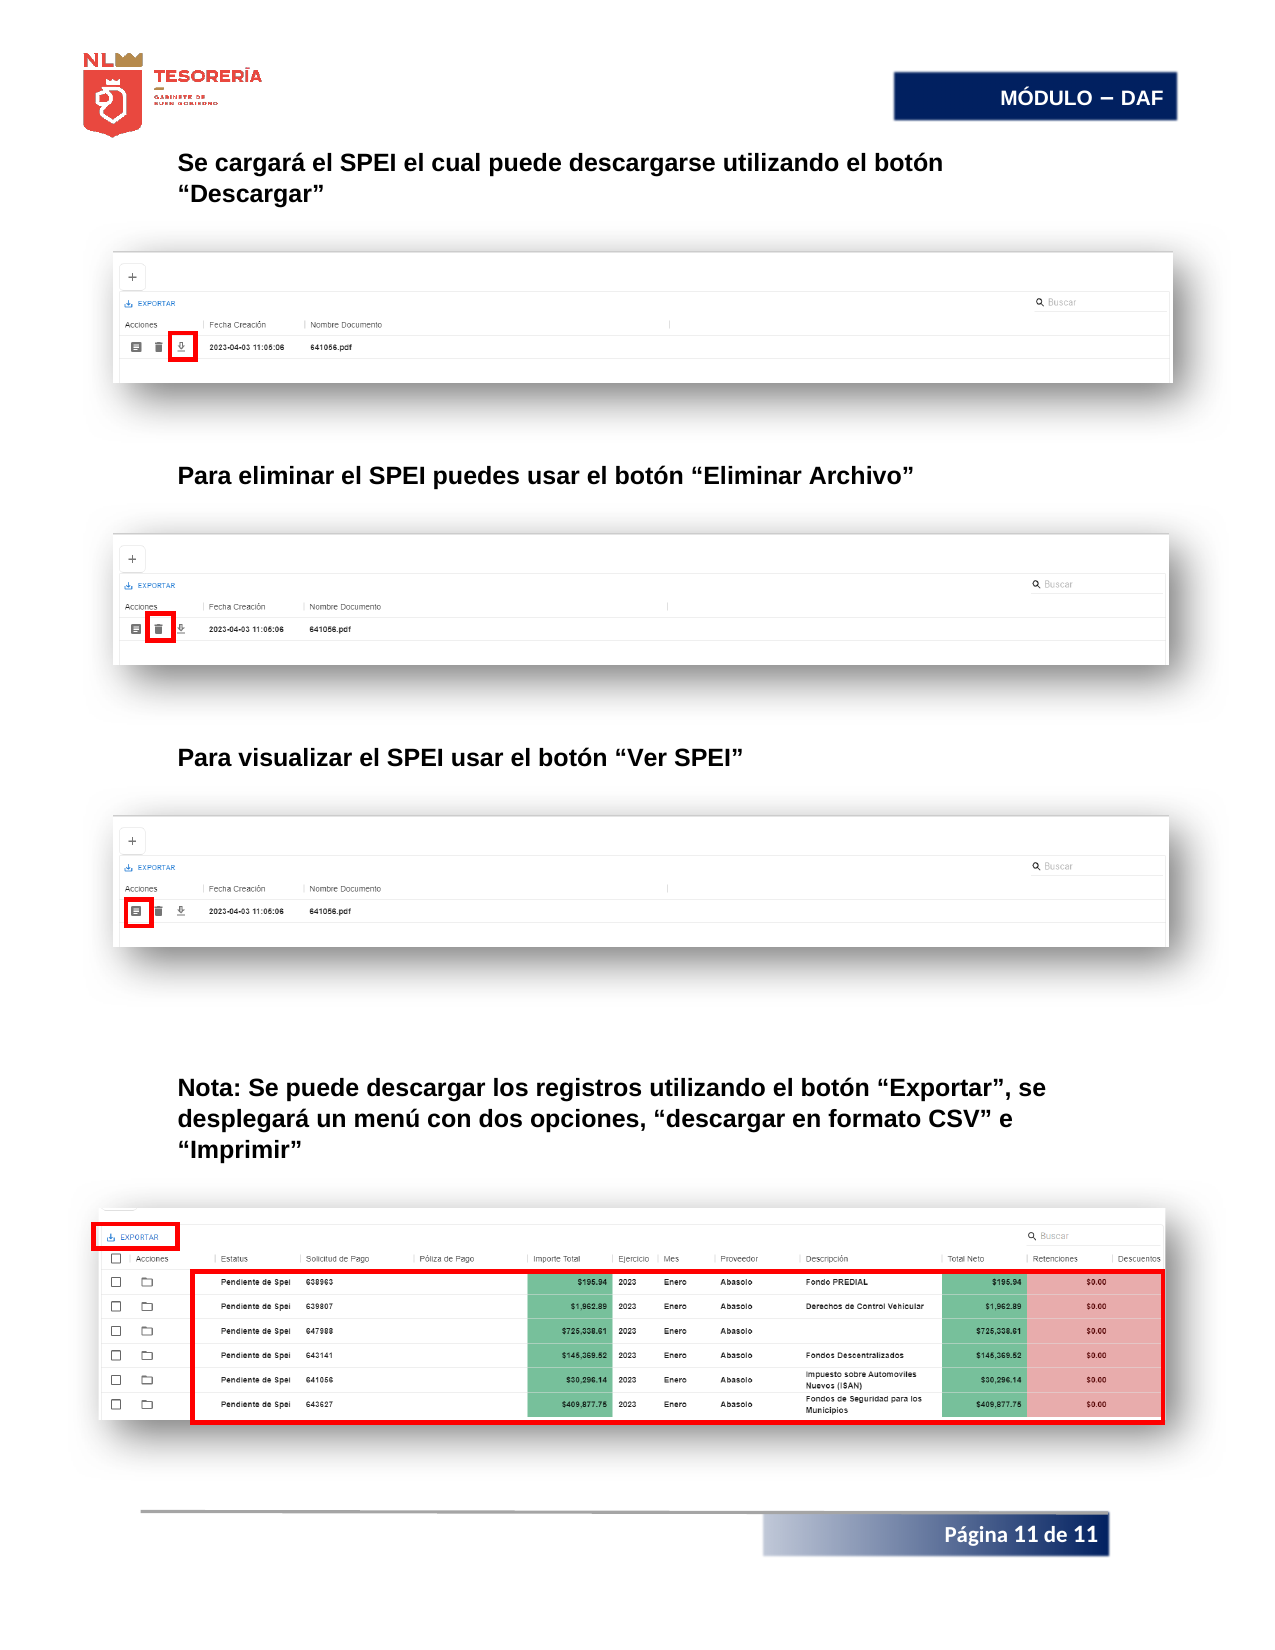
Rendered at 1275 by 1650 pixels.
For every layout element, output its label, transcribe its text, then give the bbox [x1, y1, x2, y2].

text Se cargará el SPEI el cual puede descargarse utilizando el botón “Descargar” [177, 148, 1098, 207]
picture [98, 1226, 175, 1246]
picture [79, 43, 264, 140]
picture [113, 251, 1173, 383]
text Para eliminar el SPEI puedes usar el botón “Eliminar Archivo” [177, 461, 1098, 490]
picture [195, 1274, 1161, 1420]
picture [113, 533, 1169, 665]
picture [98, 1208, 1166, 1420]
text Nota: Se puede descargar los registros utilizando el botón “Exportar”, se desplegará un menú con dos opciones, “descargar en formato CSV” e “Imprimir” [177, 1073, 1098, 1164]
text Para visualizar el SPEI usar el botón “Ver SPEI” [177, 743, 1098, 772]
picture [113, 815, 1169, 947]
